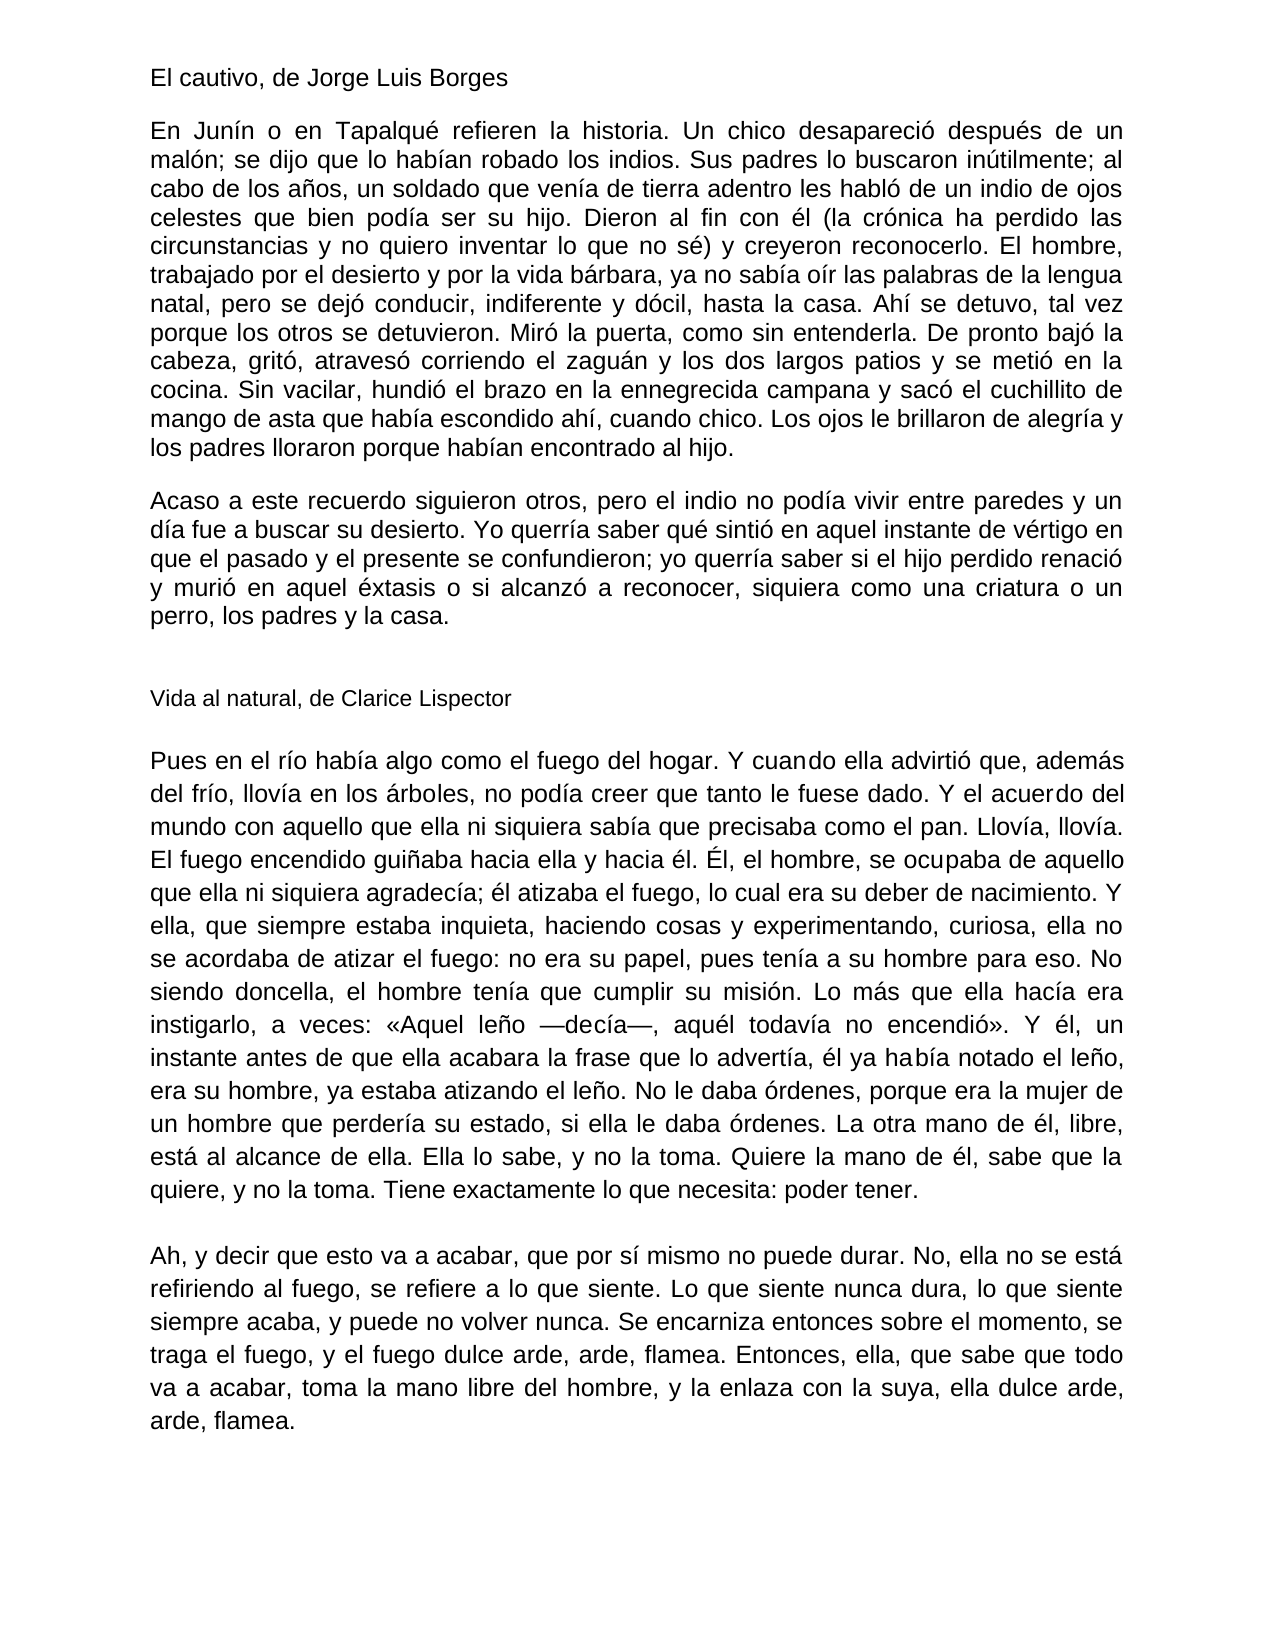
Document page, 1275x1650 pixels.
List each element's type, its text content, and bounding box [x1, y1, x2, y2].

text Vida al natural, de Clarice Lispector [150, 685, 1125, 712]
text Ah, y decir que esto va a acabar, que por sí mismo no puede durar. No, ella no se está refiriendo al fuego, se refiere a lo que siente. Lo que siente nunca dura, lo que siente siempre acaba, y puede no volver nunca. Se encarniza entonces sobre el momento, se traga el fuego, y el fuego dulce arde, arde, flamea. Entonces, ella, que sabe que todo va a acabar, toma la mano libre del hom­bre, y la enlaza con la suya, ella dulce arde, arde, flamea. [150, 1241, 1125, 1435]
text El cautivo, de Jorge Luis Borges [150, 62, 1125, 91]
text Pues en el río había algo como el fuego del hogar. Y cuan­do ella advirtió que, además del frío, llovía en los árbo­les, no podía creer que tanto le fuese dado. Y el acuer­do del mundo con aquello que ella ni siquiera sabía que precisaba como el pan. Llovía, llovía. El fuego encendi­do guiñaba hacia ella y hacia él. Él, el hombre, se ocu­paba de aquello que ella ni siquiera agradecía; él atizaba el fuego, lo cual era su deber de nacimiento. Y ella, que siempre estaba inquieta, haciendo cosas y experimentando, curiosa, ella no se acordaba de atizar el fuego: no era su papel, pues tenía a su hombre para eso. No siendo doncella, el hombre tenía que cumplir su misión. Lo más que ella hacía era instigarlo, a veces: «Aquel leño —de­cía—, aquél todavía no encendió». Y él, un instante an­tes de que ella acabara la frase que lo advertía, él ya ha­bía notado el leño, era su hombre, ya estaba atizando el leño. No le daba órdenes, porque era la mujer de un hom­bre que perdería su estado, si ella le daba órdenes. La otra mano de él, libre, está al alcance de ella. Ella lo sabe, y no la toma. Quiere la mano de él, sabe que la quiere, y no la toma. Tiene exactamente lo que necesita: poder tener. [150, 746, 1125, 1204]
text Acaso a este recuerdo siguieron otros, pero el indio no podía vivir entre paredes y un día fue a buscar su desierto. Yo querría saber qué sintió en aquel instante de vértigo en que el pasado y el presente se confundieron; yo querría saber si el hijo perdido renació y murió en aquel éxtasis o si alcanzó a reconocer, siquiera como una criatura o un perro, los padres y la casa. [150, 486, 1125, 630]
text En Junín o en Tapalqué refieren la historia. Un chico desapareció después de un malón; se dijo que lo habían robado los indios. Sus padres lo buscaron inútilmente; al cabo de los años, un soldado que venía de tierra adentro les habló de un indio de ojos celestes que bien podía ser su hijo. Dieron al fin con él (la crónica ha perdido las circunstancias y no quiero inventar lo que no sé) y creyeron reconocerlo. El hombre, trabajado por el desierto y por la vida bárbara, ya no sabía oír las palabras de la lengua natal, pero se dejó conducir, indiferente y dócil, hasta la casa. Ahí se detuvo, tal vez porque los otros se detuvieron. Miró la puerta, como sin entenderla. De pronto bajó la cabeza, gritó, atravesó corriendo el zaguán y los dos largos patios y se metió en la cocina. Sin vacilar, hundió el brazo en la ennegrecida campana y sacó el cuchillito de mango de asta que había escondido ahí, cuando chico. Los ojos le brillaron de alegría y los padres lloraron porque habían encontrado al hijo. [150, 116, 1125, 461]
